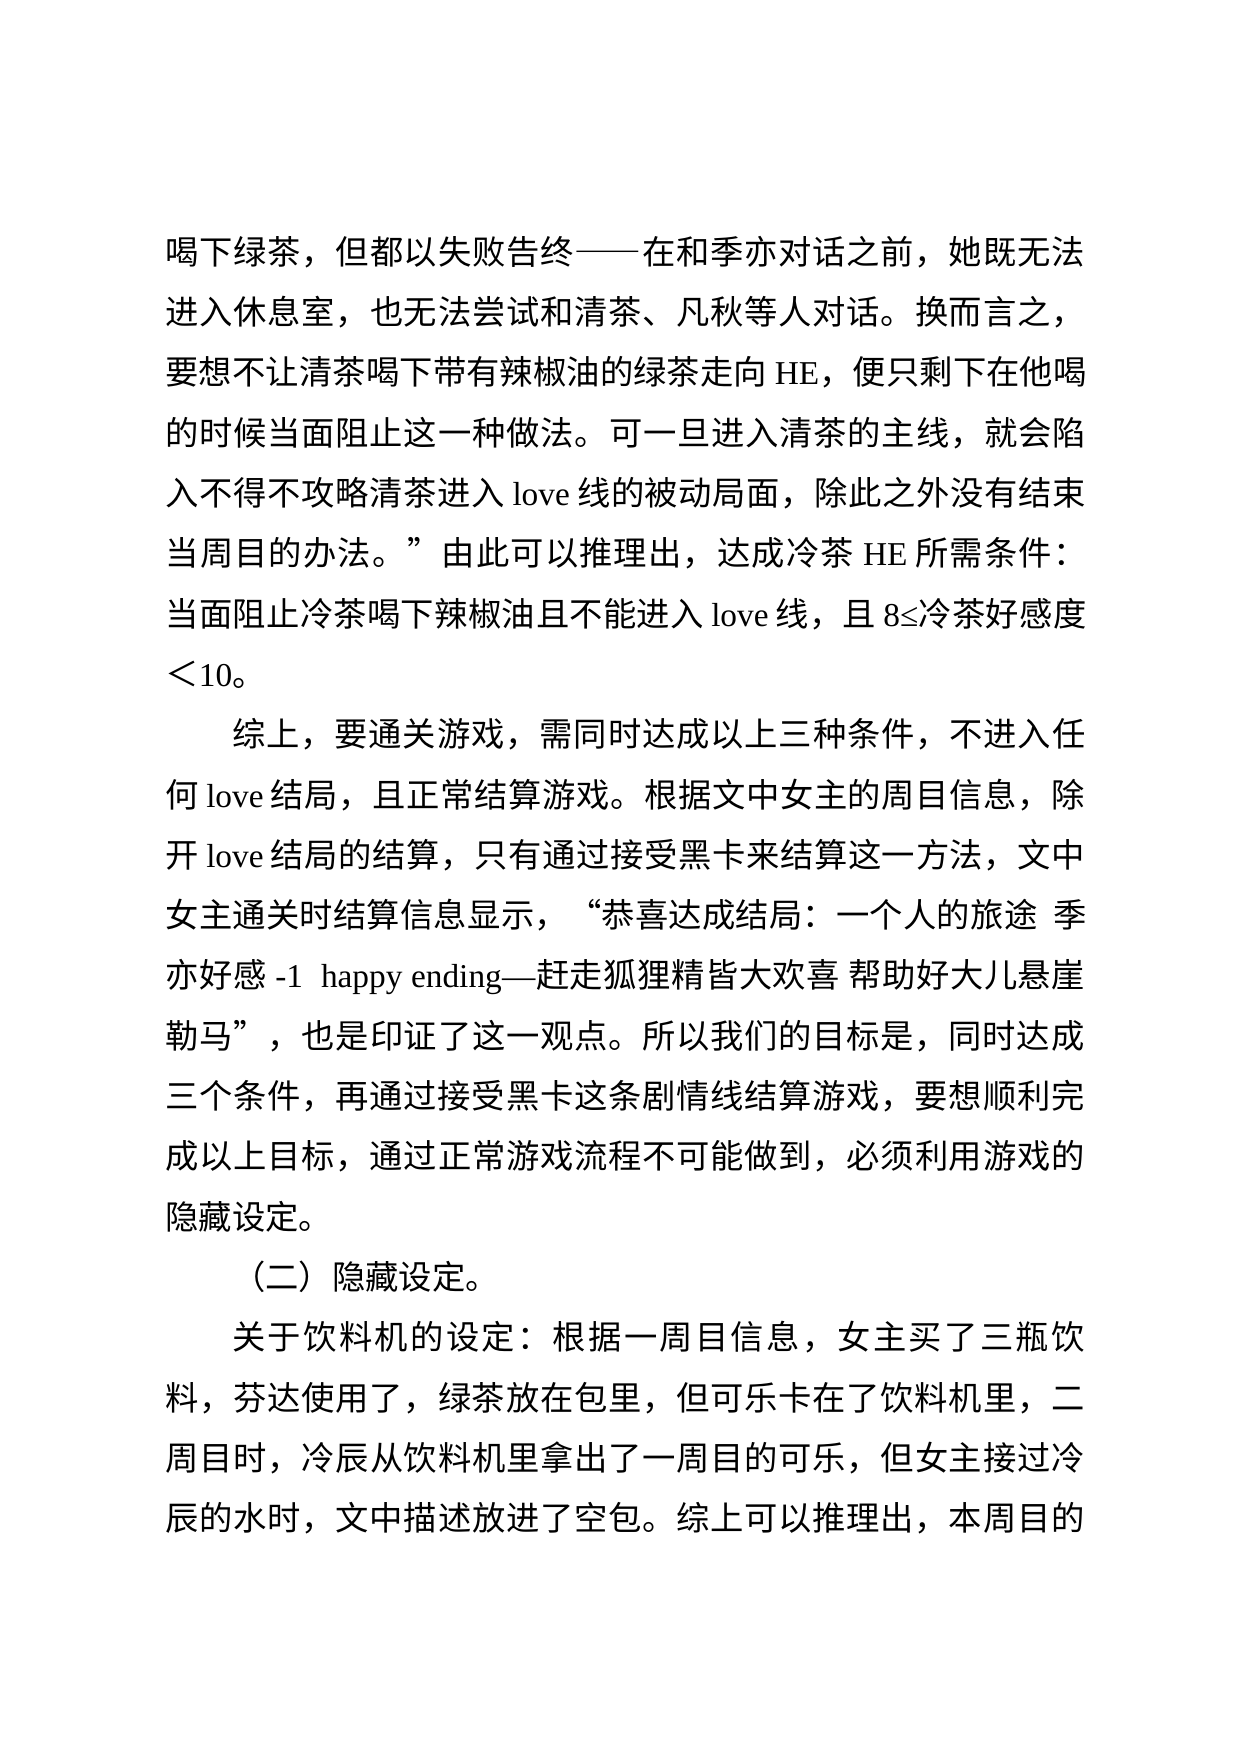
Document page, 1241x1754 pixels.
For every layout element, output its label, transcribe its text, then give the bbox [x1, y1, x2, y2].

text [165, 219, 1087, 702]
text （二）隐藏设定。 [165, 1245, 1087, 1305]
text 综上，要通关游戏，需同时达成以上三种条件，不进入任何love结局，且正常结算游戏。根据文中女主的周目信息，除开love结局的结算，只有通过接受黑卡来结算这一方法，文中女主通关时结算信息显示，“恭喜达成结局：一个人的旅途 季亦好感 -1 happy ending—赶走狐狸精皆大欢喜 帮助好大儿悬崖勒马”，也是印证了这一观点。所以我们的目标是，同时达成三个条件，再通过接受黑卡这条剧情线结算游戏，要想顺利完成以上目标，通过正常游戏流程不可能做到，必须利用游戏的隐藏设定。 [165, 702, 1087, 1245]
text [165, 1305, 1087, 1546]
